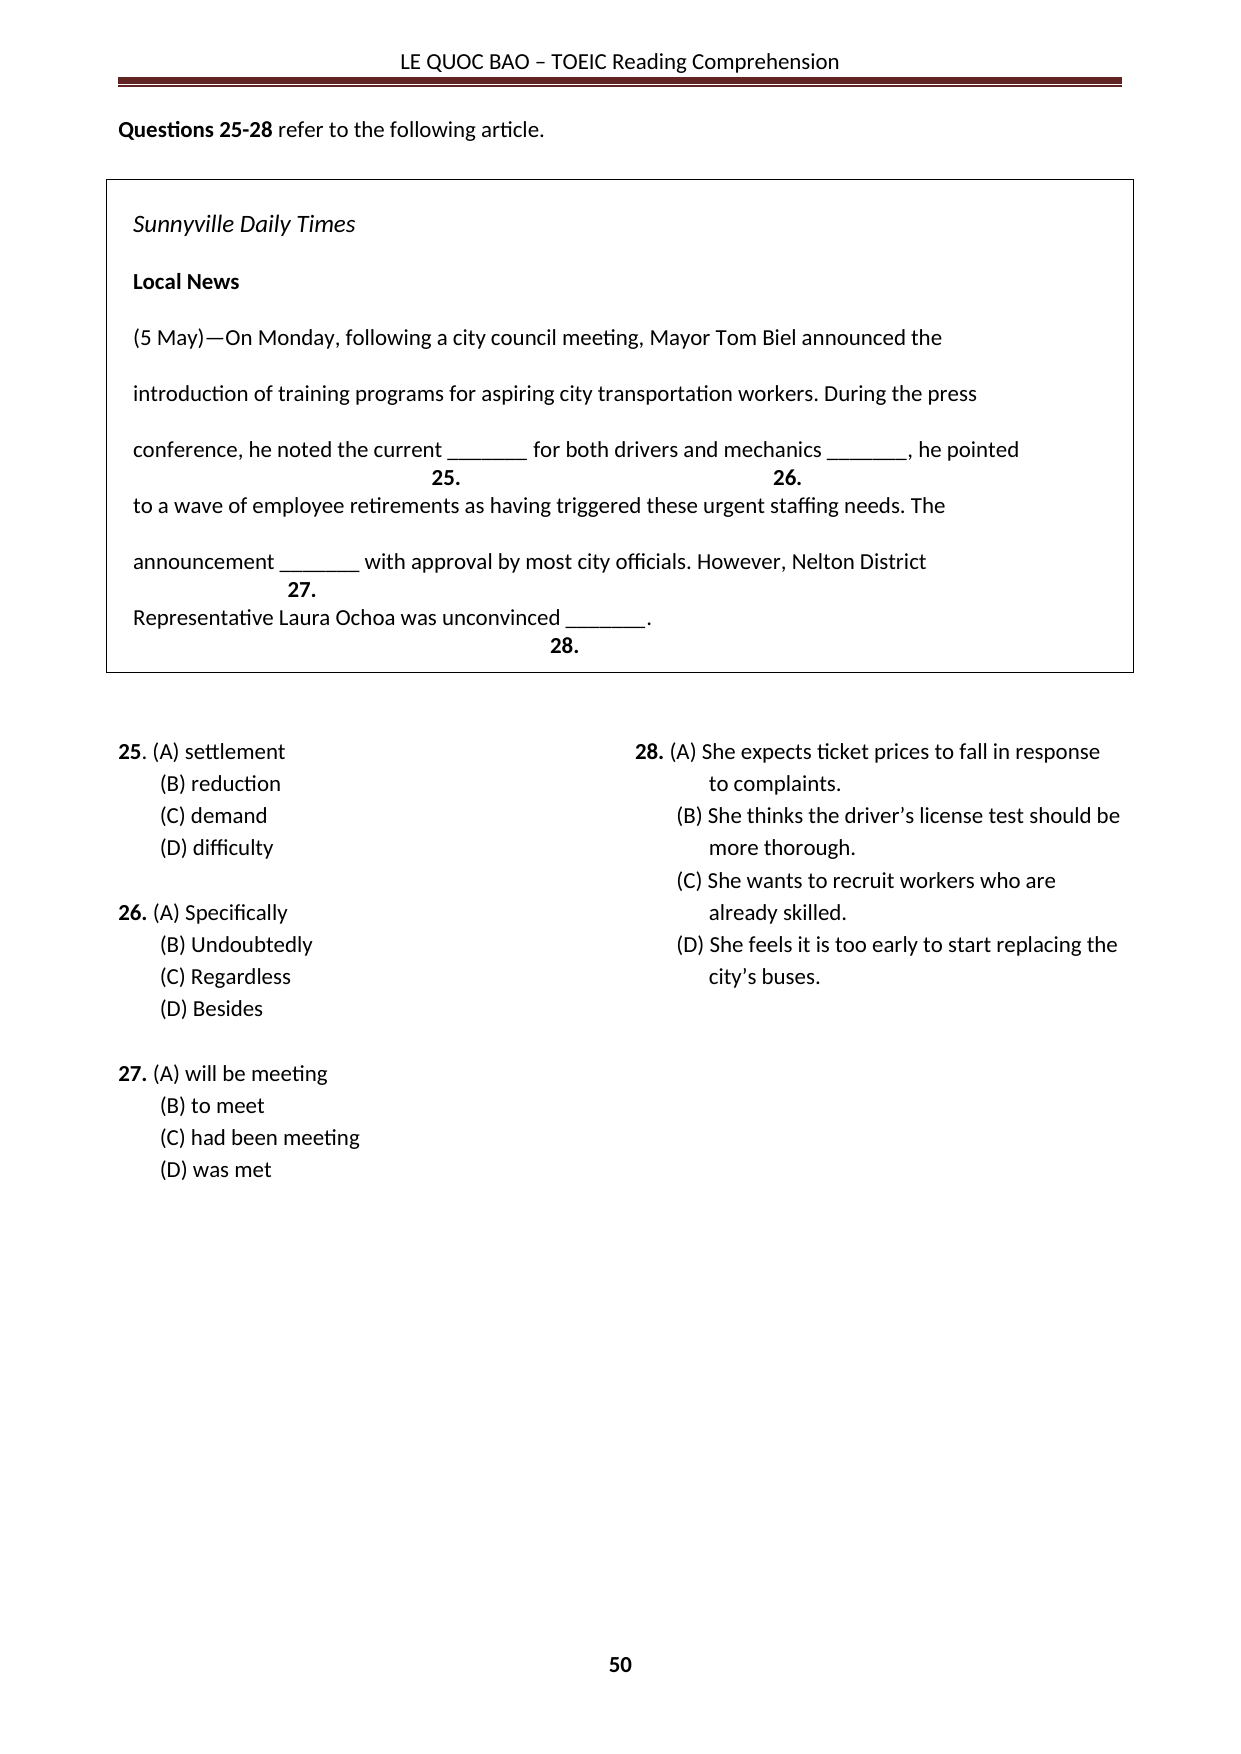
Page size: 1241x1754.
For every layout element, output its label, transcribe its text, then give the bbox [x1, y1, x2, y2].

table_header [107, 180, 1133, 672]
text 26. (A) Specifically [118, 866, 605, 926]
text (C) demand (D) difficulty [159, 801, 605, 862]
text (B) to meet (C) had been meeting (D) was met [159, 1091, 605, 1183]
text 28. (A) She expects ticket prices to fall in response to complaints. [635, 737, 1122, 797]
text (B) Undoubtedly (C) Regardless (D) Besides [159, 930, 605, 1022]
text 27. (A) will be meeting [118, 1027, 605, 1087]
text 25. (A) settlement [118, 737, 605, 765]
text Questions 25-28 refer to the following article. [118, 115, 1122, 143]
text (C) She wants to recruit workers who are already skilled. [676, 866, 1122, 926]
text (D) She feels it is too early to start replacing the city’s buses. [676, 930, 1122, 990]
text (B) reduction [159, 769, 605, 797]
text (B) She thinks the driver’s license test should be more thorough. [676, 801, 1122, 862]
